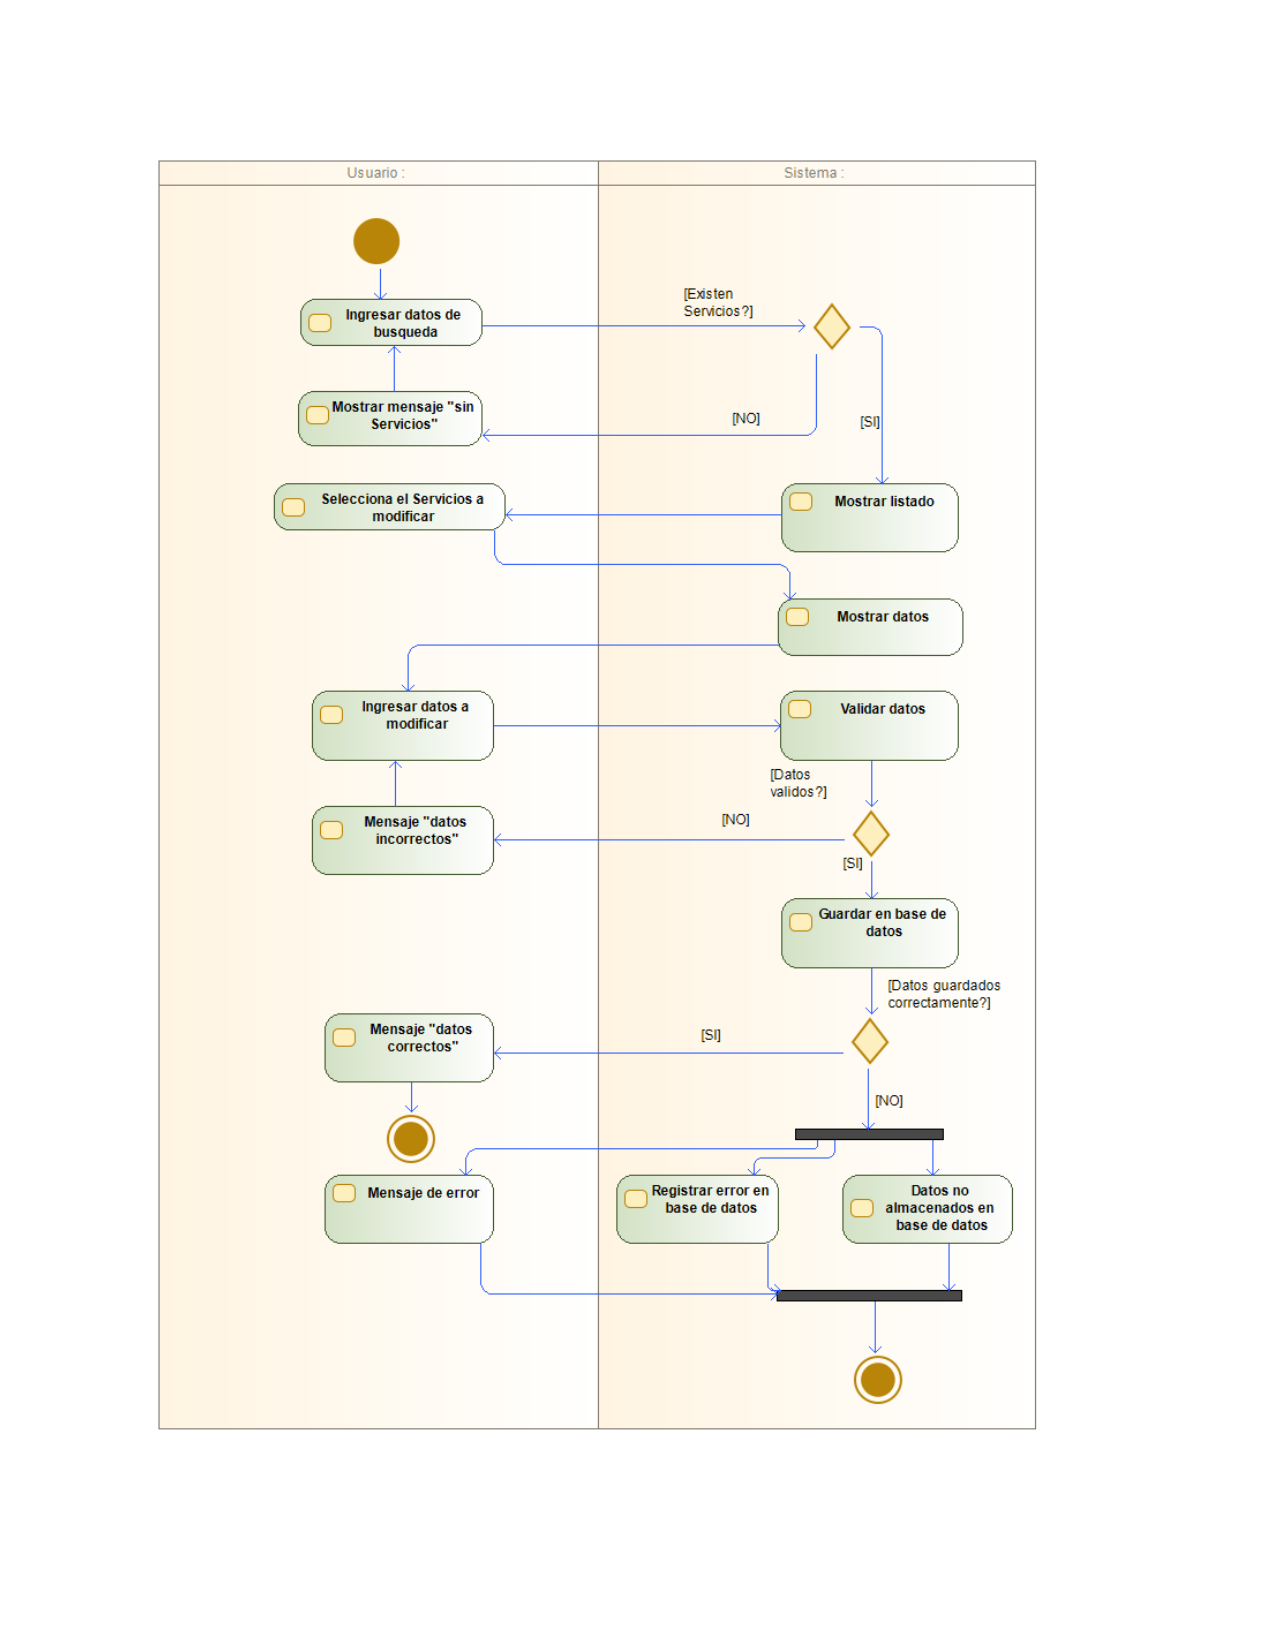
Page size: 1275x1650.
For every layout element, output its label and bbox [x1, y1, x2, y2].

picture [147, 150, 1125, 1441]
